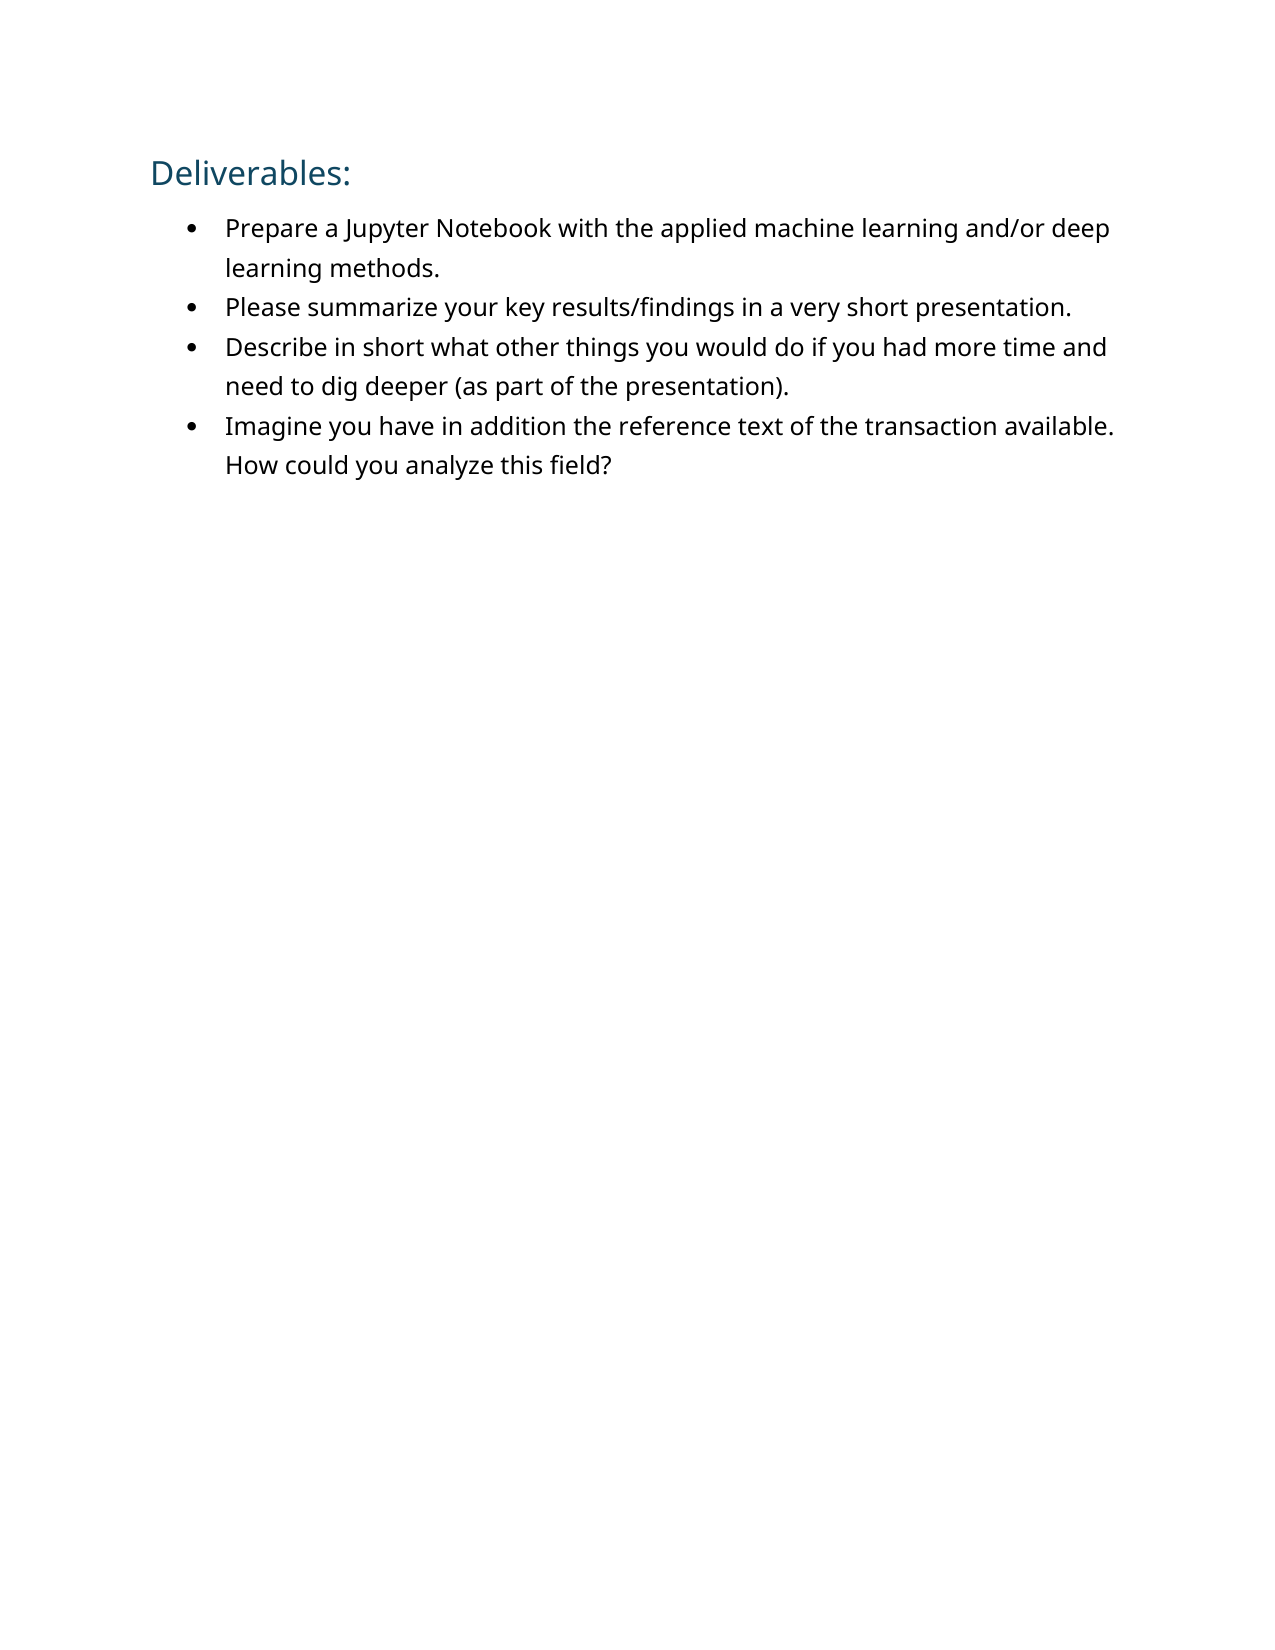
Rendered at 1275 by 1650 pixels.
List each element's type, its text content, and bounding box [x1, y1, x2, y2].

list Imagine you have in addition the reference text of the transaction available. How could you analyze this field? [187, 408, 1125, 482]
list Prepare a Jupyter Notebook with the applied machine learning and/or deep learning methods. [187, 211, 1125, 284]
list Describe in short what other things you would do if you had more time and need to dig deeper (as part of the presentation). [187, 329, 1125, 403]
subtitle Deliverables: [150, 150, 1125, 195]
list Please summarize your key results/findings in a very short presentation. [187, 290, 1125, 324]
